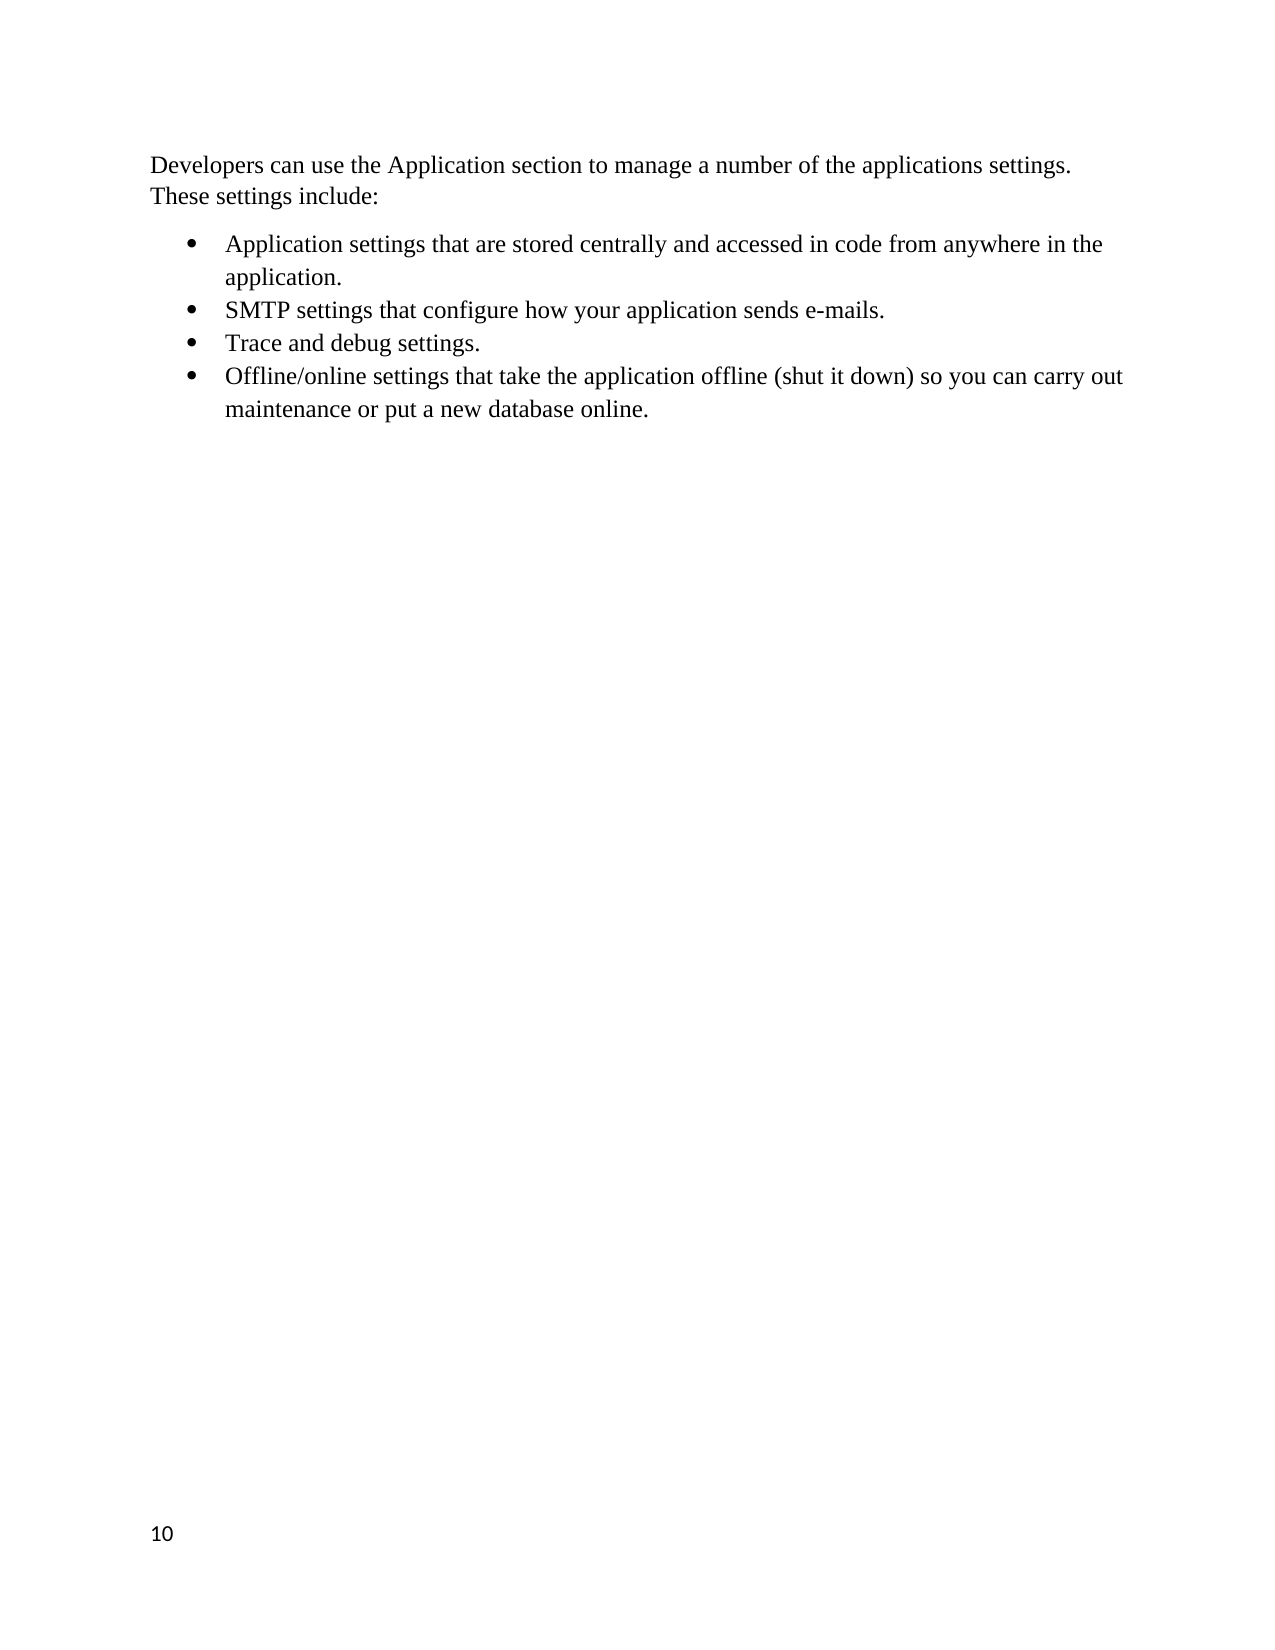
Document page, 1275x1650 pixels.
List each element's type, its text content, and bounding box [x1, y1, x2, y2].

list Trace and debug settings. [187, 328, 1125, 357]
list Application settings that are stored centrally and accessed in code from anywhere in the application. [187, 229, 1125, 291]
text Developers can use the Application section to manage a number of the applications settings. These settings include: [150, 150, 1125, 210]
list SMTP settings that configure how your application sends e-mails. [187, 295, 1125, 323]
list Offline/online settings that take the application offline (shut it down) so you can carry out maintenance or put a new database online. [187, 361, 1125, 423]
